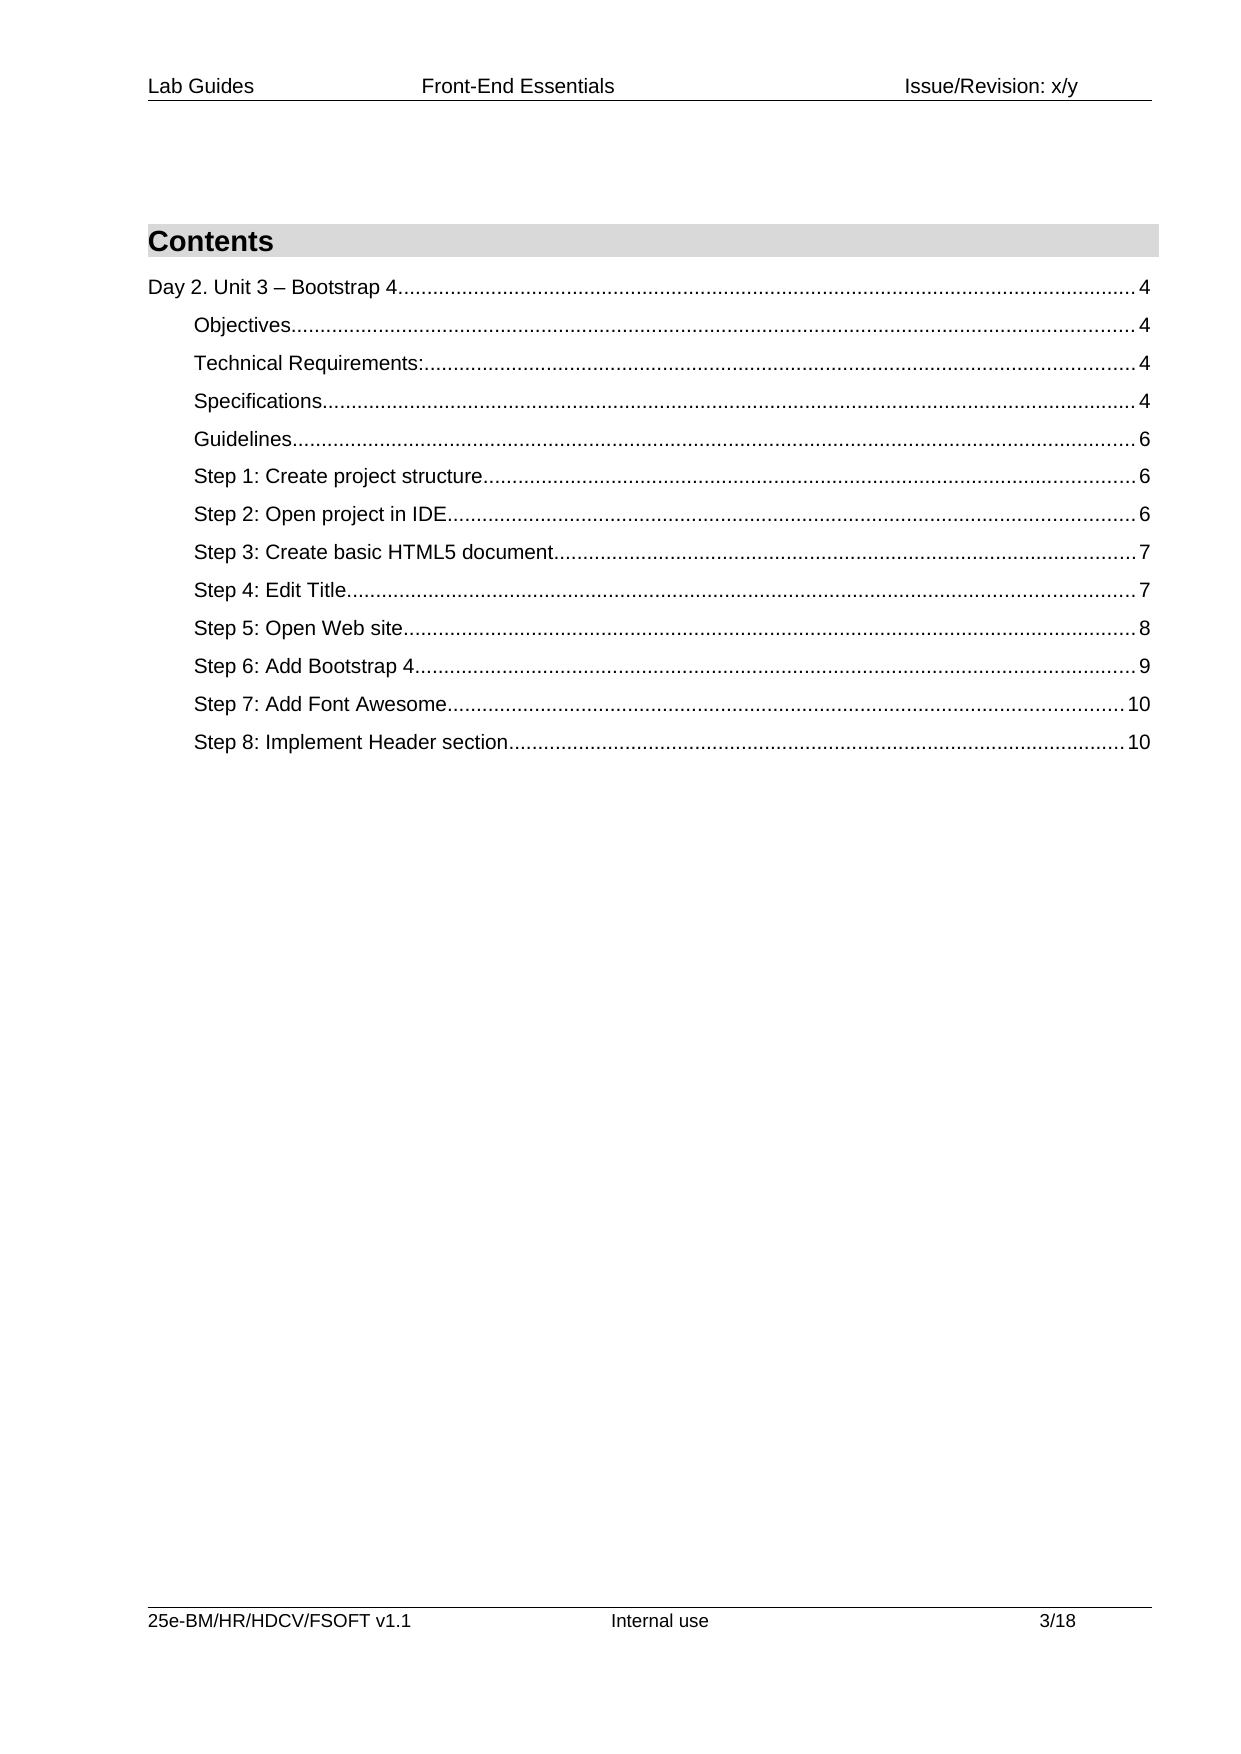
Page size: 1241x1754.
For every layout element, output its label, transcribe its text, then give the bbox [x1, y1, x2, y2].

text Step 8: Implement Header section 10 [193, 730, 1152, 754]
text Step 1: Create project structure 6 [193, 464, 1152, 488]
text Specifications 4 [193, 388, 1152, 412]
text Step 7: Add Font Awesome 10 [193, 692, 1152, 716]
text Step 4: Edit Title 7 [193, 578, 1152, 602]
text Step 5: Open Web site 8 [193, 616, 1152, 640]
text Objectives 4 [193, 313, 1152, 337]
text Technical Requirements: 4 [193, 351, 1152, 374]
text Step 6: Add Bootstrap 4 9 [193, 654, 1152, 678]
text Step 3: Create basic HTML5 document 7 [193, 540, 1152, 564]
text Day 2. Unit 3 – Bootstrap 4 4 [148, 275, 1152, 299]
text Guidelines 6 [193, 426, 1152, 450]
text Step 2: Open project in IDE 6 [193, 502, 1152, 526]
subtitle Contents [148, 224, 1159, 257]
